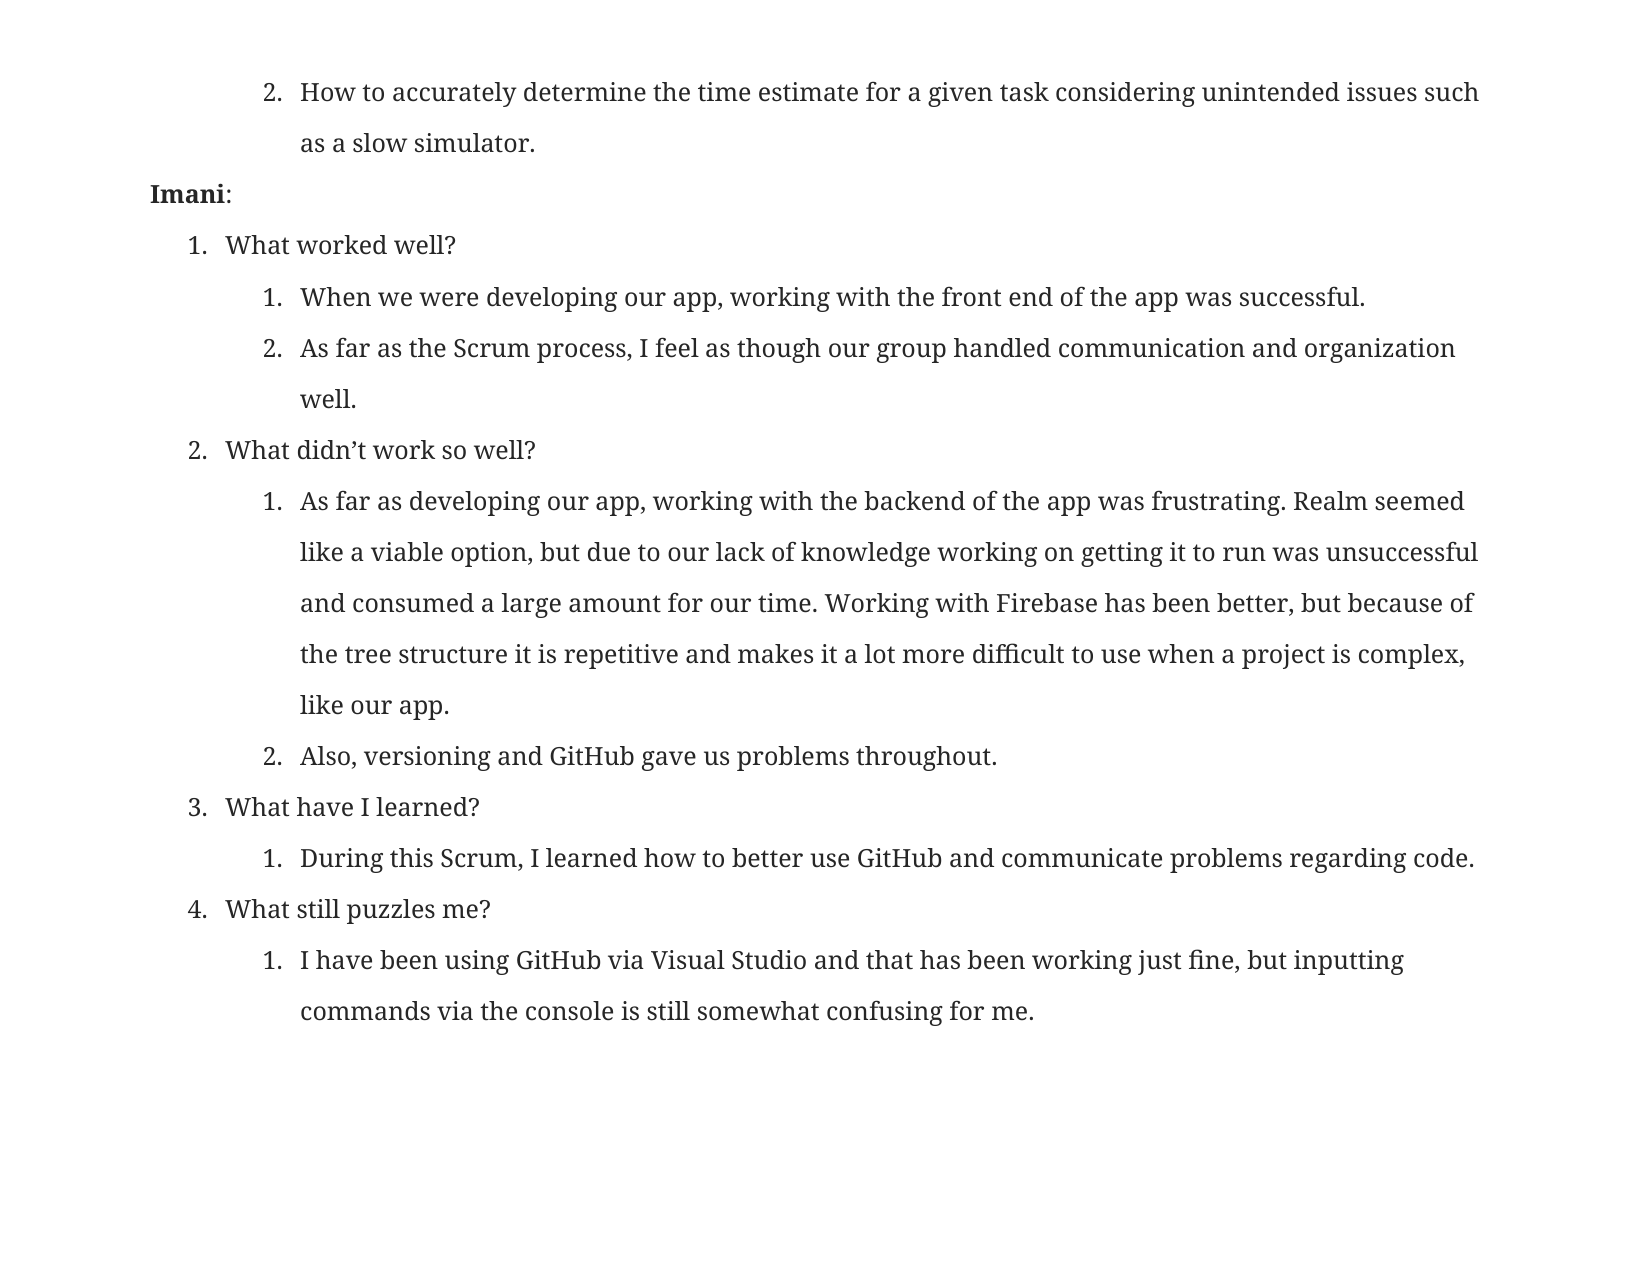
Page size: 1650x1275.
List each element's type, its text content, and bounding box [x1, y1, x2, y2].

list What didn’t work so well? [187, 432, 1500, 466]
list What have I learned? [187, 789, 1500, 824]
list As far as the Scrum process, I feel as though our group handled communication and organization well. [262, 330, 1500, 415]
list When we were developing our app, working with the front end of the app was successful. [262, 279, 1500, 313]
list What still puzzles me? [187, 892, 1500, 926]
list I have been using GitHub via Visual Studio and that has been working just fine, but inputting commands via the console is still somewhat confusing for me. [262, 943, 1500, 1028]
list Also, versioning and GitHub gave us problems throughout. [262, 738, 1500, 773]
text Imani: [150, 177, 1500, 211]
list What worked well? [187, 228, 1500, 262]
list How to accurately determine the time estimate for a given task considering unintended issues such as a slow simulator. [262, 75, 1500, 160]
list As far as developing our app, working with the backend of the app was frustrating. Realm seemed like a viable option, but due to our lack of knowledge working on getting it to run was unsuccessful and consumed a large amount for our time. Working with Firebase has been better, but because of the tree structure it is repetitive and makes it a lot more difficult to use when a project is complex, like our app. [262, 483, 1500, 722]
list During this Scrum, I learned how to better use GitHub and communicate problems regarding code. [262, 841, 1500, 875]
